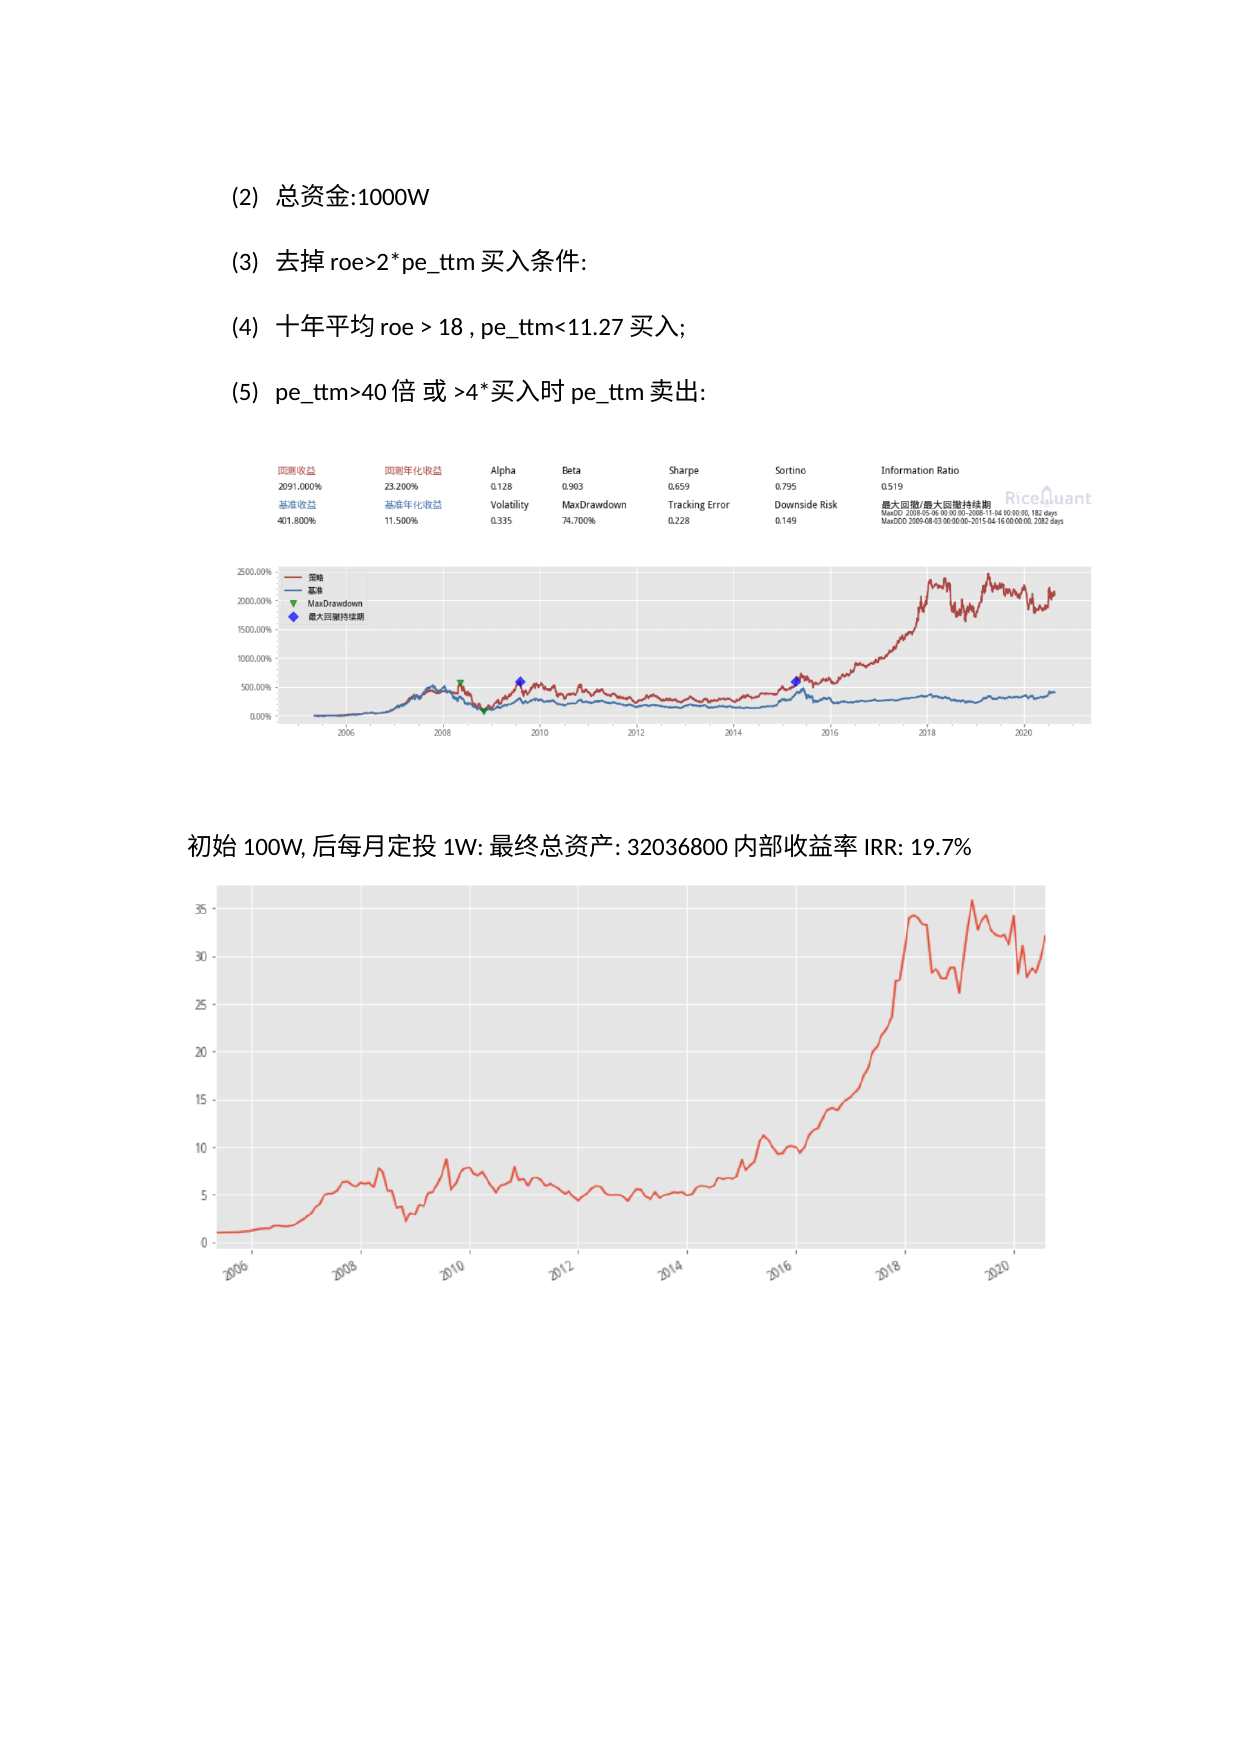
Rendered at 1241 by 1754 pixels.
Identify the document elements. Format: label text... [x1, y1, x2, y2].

list 去掉roe>2*pe_ttm买入条件: [231, 227, 1053, 292]
list pe_ttm>40倍 或 >4*买入时pe_ttm卖出: [231, 357, 1053, 422]
picture [231, 454, 1096, 743]
list 总资金:1000W [231, 162, 1053, 227]
list 十年平均roe > 18 , pe_ttm<11.27买入; [231, 292, 1053, 357]
list 初始100W, 后每月定投1W: 最终总资产: 32036800 内部收益率IRR: 19.7% [187, 812, 1053, 877]
picture [187, 877, 1053, 1290]
